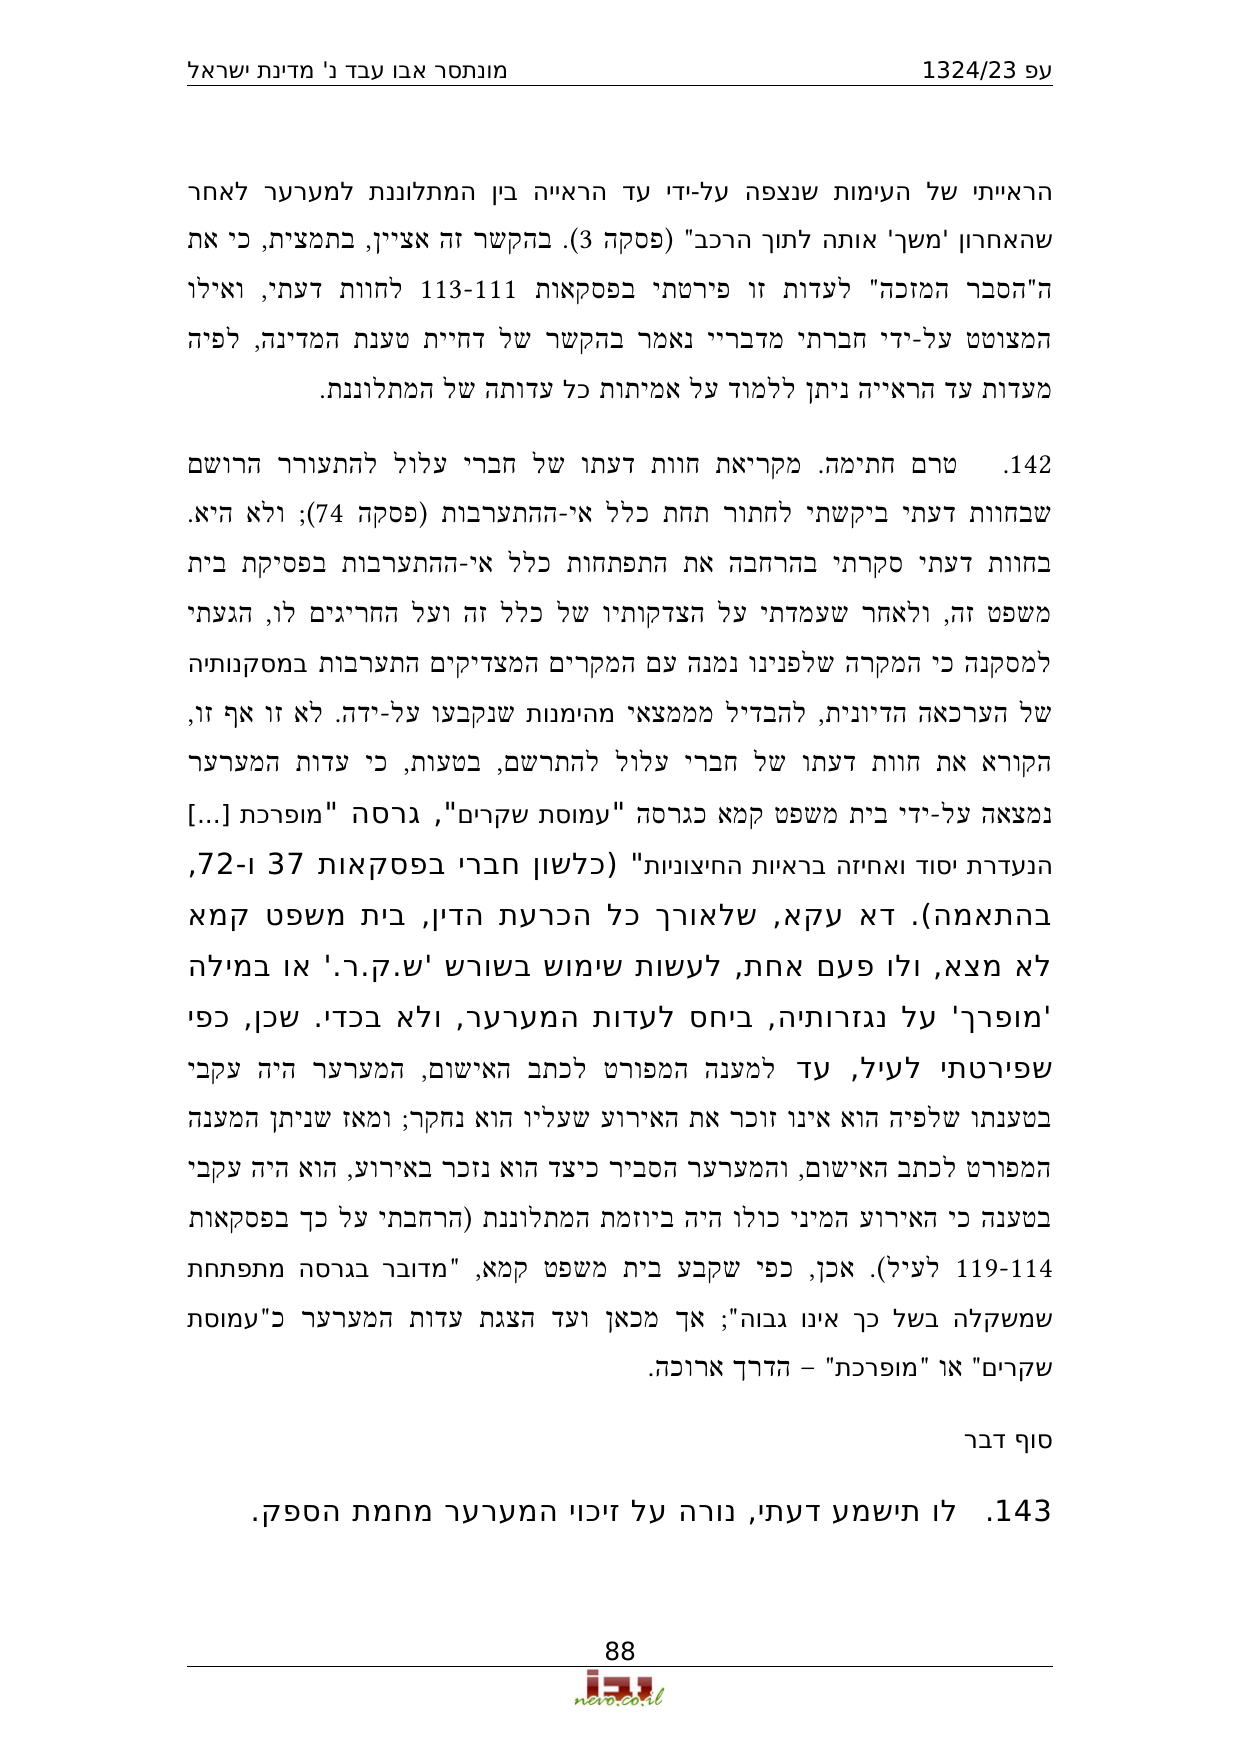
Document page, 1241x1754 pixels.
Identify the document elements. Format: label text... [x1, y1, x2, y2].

list סוף דבר [187, 1426, 1053, 1455]
list לו תישמע דעתי, נורה על זיכוי המערער מחמת הספק. [187, 1494, 1053, 1528]
picture [574, 1669, 666, 1707]
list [187, 177, 1053, 406]
list טרם חתימה. מקריאת חוות דעתו של חברי עלול להתעורר הרושם שבחוות דעתי ביקשתי לחתור תחת כלל אי-ההתערבות (פסקה 74); ולא היא. בחוות דעתי סקרתי בהרחבה את התפתחות כלל אי-ההתערבות בפסיקת בית משפט זה, ולאחר שעמדתי על הצדקותיו של כלל זה ועל החריגים לו, הגעתי למסקנה כי המקרה שלפנינו נמנה עם המקרים המצדיקים התערבות במסקנותיה של הערכאה הדיונית, להבדיל מממצאי מהימנות שנקבעו על-ידה. לא זו אף זו, הקורא את חוות דעתו של חברי עלול להתרשם, בטעות, כי עדות המערער נמצאה על-ידי בית משפט קמא כגרסה "עמוסת שקרים", גרסה "מופרכת [...] הנעדרת יסוד ואחיזה בראיות החיצוניות" (כלשון חברי בפסקאות 37 ו-72, בהתאמה). דא עקא, שלאורך כל הכרעת הדין, בית משפט קמא לא מצא, ולו פעם אחת, לעשות שימוש בשורש 'ש.ק.ר.' או במילה 'מופרך' על נגזרותיה, ביחס לעדות המערער, ולא בכדי. שכן, כפי שפירטתי לעיל, עד למענה המפורט לכתב האישום, המערער היה עקבי בטענתו שלפיה הוא אינו זוכר את האירוע שעליו הוא נחקר; ומאז שניתן המענה המפורט לכתב האישום, והמערער הסביר כיצד הוא נזכר באירוע, הוא היה עקבי בטענה כי האירוע המיני כולו היה ביוזמת המתלוננת (הרחבתי על כך בפסקאות 119-114 לעיל). אכן, כפי שקבע בית משפט קמא, "מדובר בגרסה מתפתחת שמשקלה בשל כך אינו גבוה"; אך מכאן ועד הצגת עדות המערער כ"עמוסת שקרים" או "מופרכת" – הדרך ארוכה. [187, 447, 1053, 1384]
